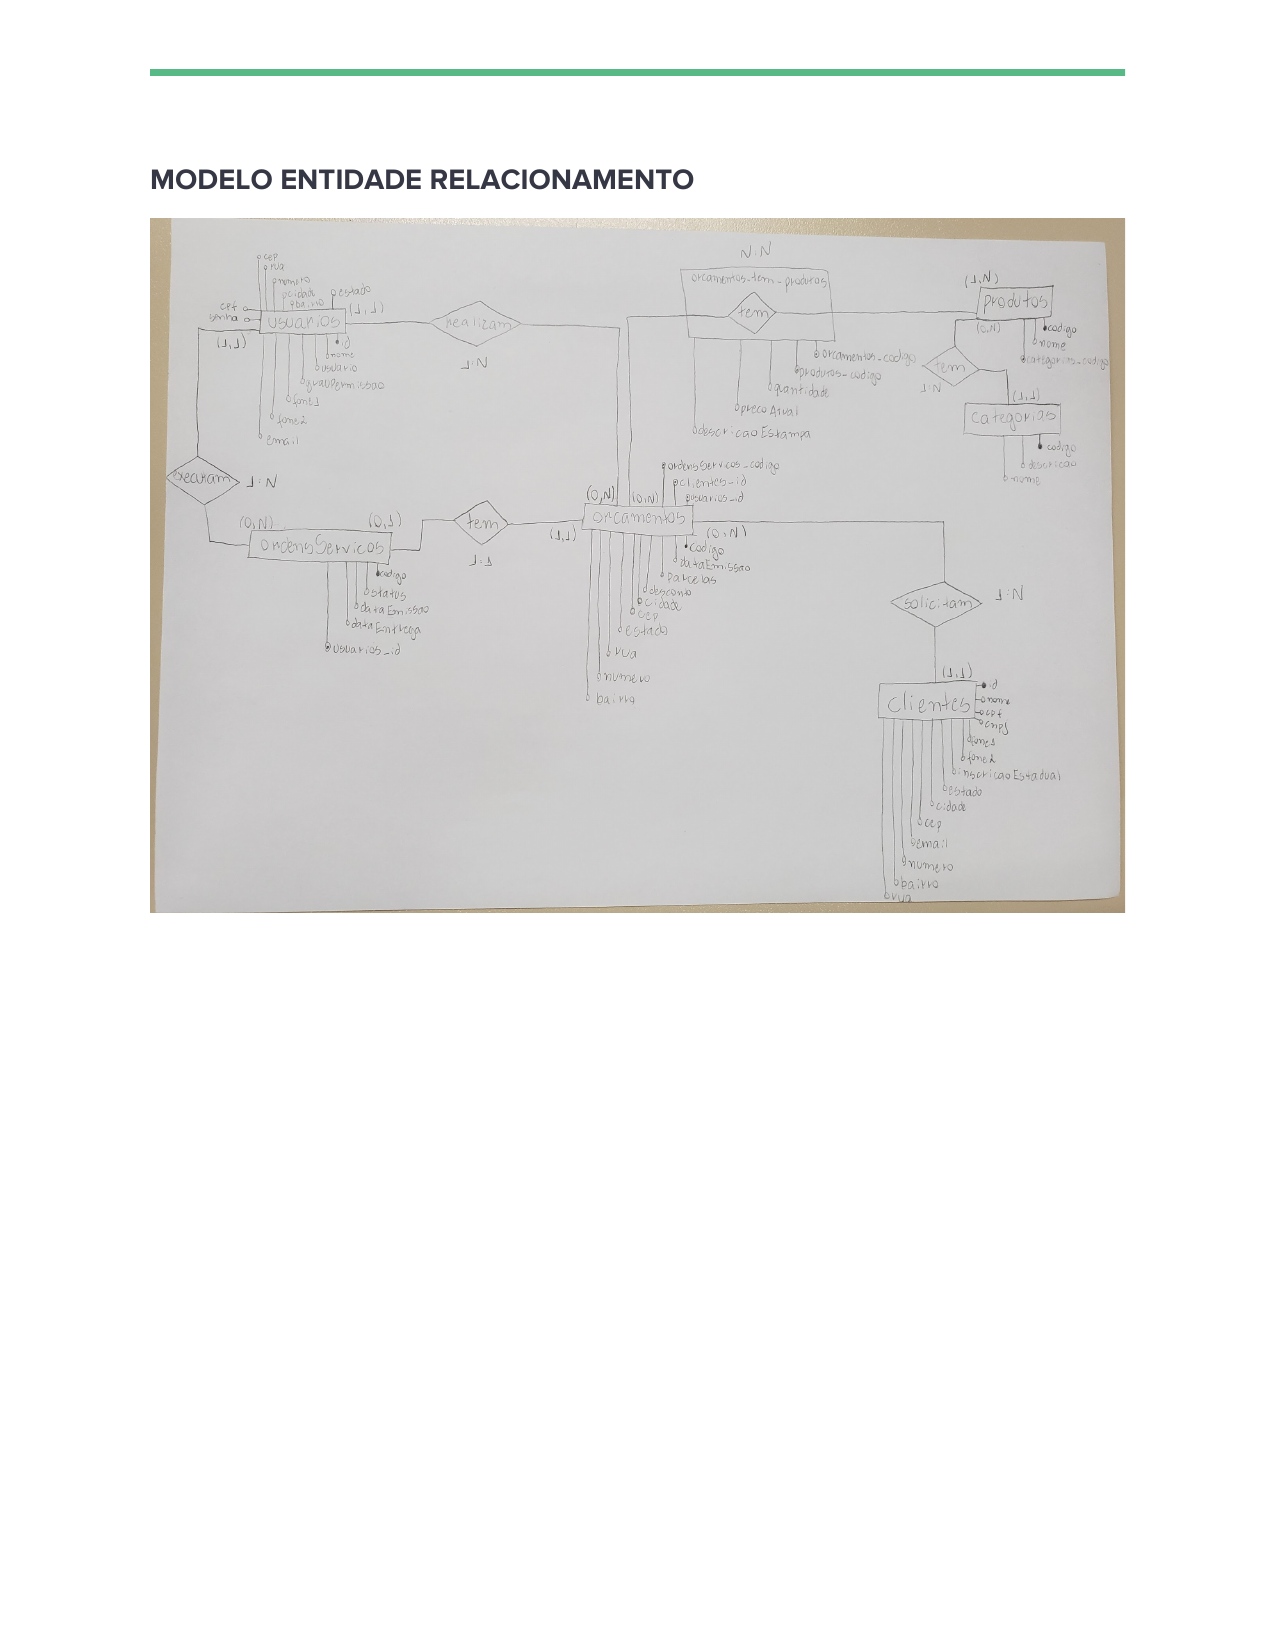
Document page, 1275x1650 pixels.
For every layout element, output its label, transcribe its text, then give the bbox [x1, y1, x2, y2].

subtitle MODELO ENTIDADE RELACIONAMENTO [150, 162, 1125, 198]
picture [150, 218, 1125, 913]
picture [150, 69, 1125, 76]
